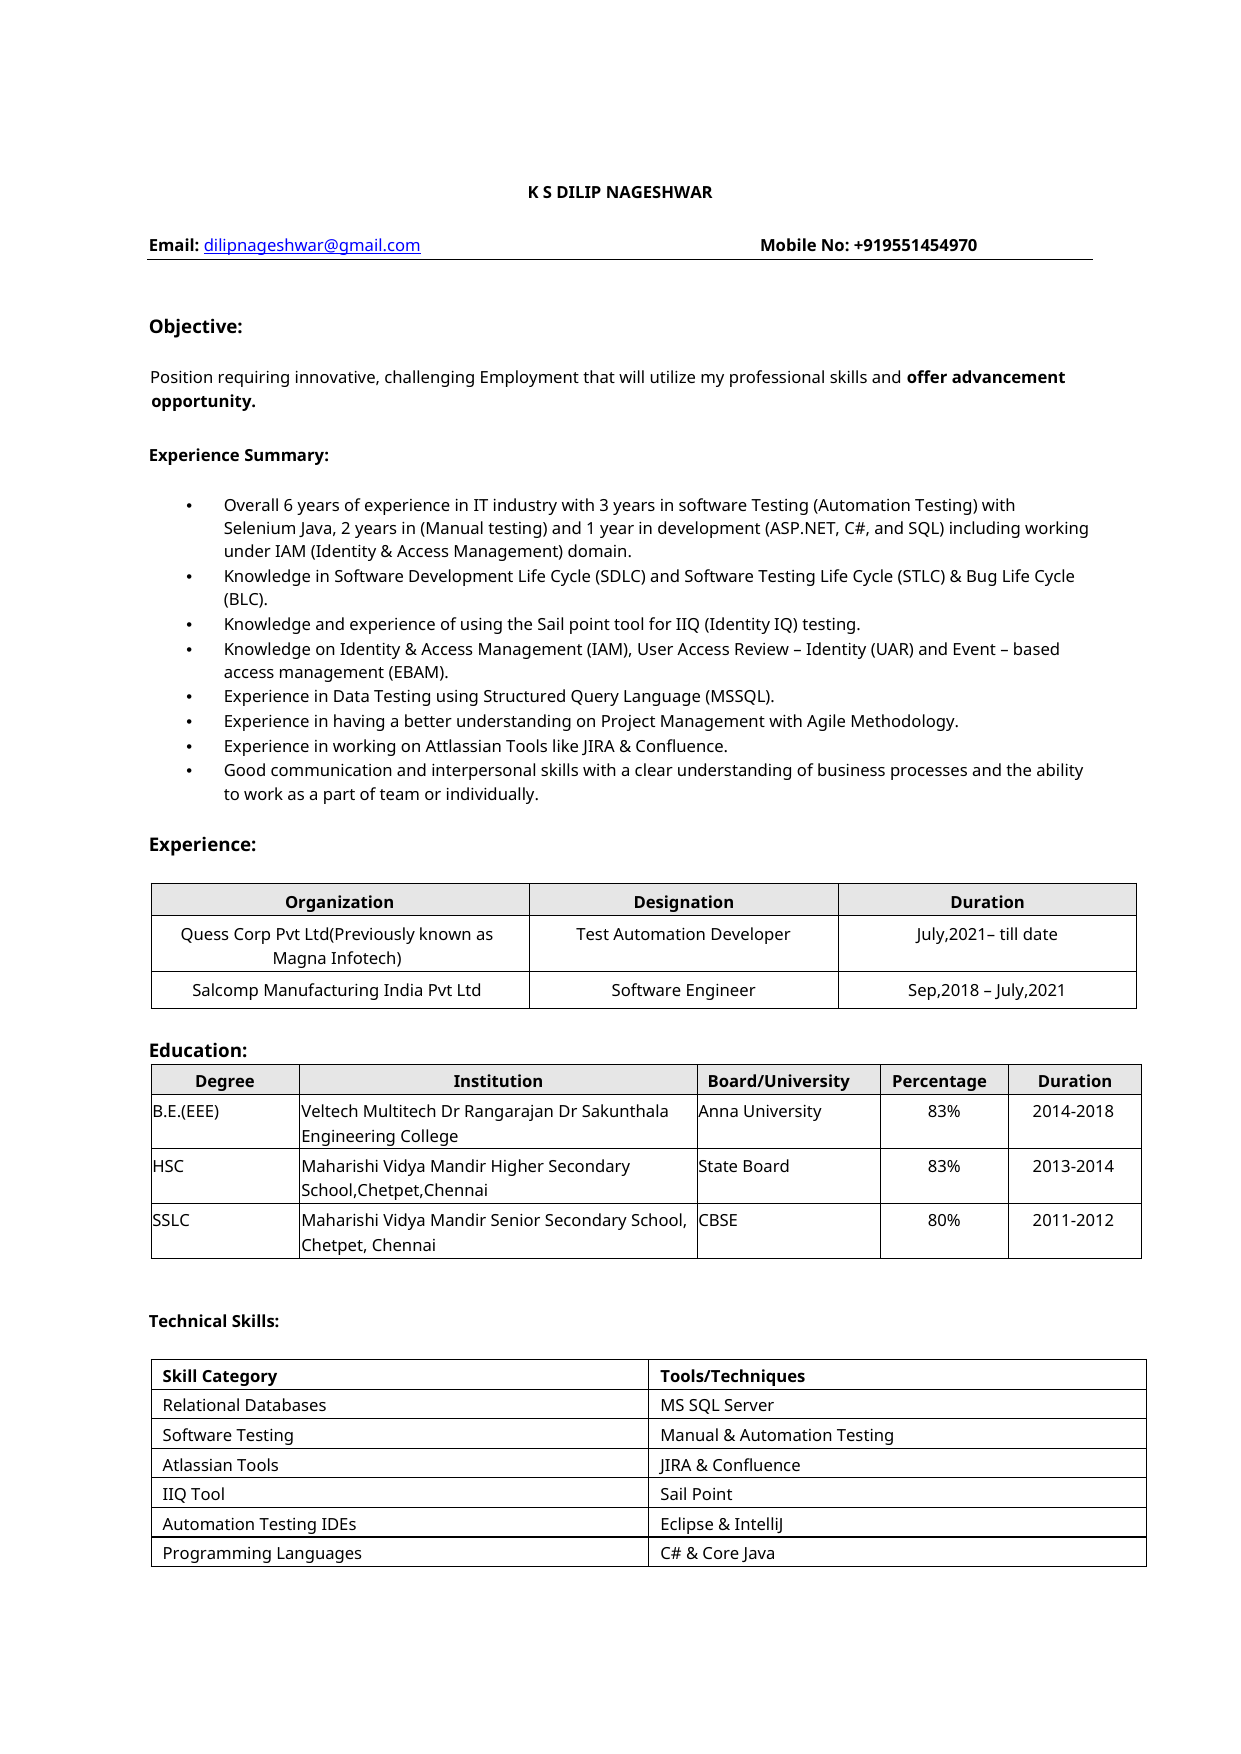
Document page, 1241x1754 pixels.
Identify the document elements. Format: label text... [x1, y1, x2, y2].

text Experience: [148, 832, 872, 857]
table_header Duration [1009, 1065, 1141, 1094]
table_cell 2013-2014 [1009, 1149, 1141, 1203]
table_cell Atlassian Tools [152, 1449, 648, 1477]
text Objective: [148, 313, 872, 338]
table_cell 80% [881, 1204, 1008, 1257]
table_cell 83% [881, 1149, 1008, 1203]
text K S DILIP NAGESHWAR [150, 181, 1090, 203]
table_cell 2011-2012 [1009, 1204, 1141, 1257]
table_cell MS SQL Server [649, 1390, 1146, 1418]
table_cell CBSE [698, 1204, 880, 1257]
table_cell Software Testing [152, 1419, 648, 1448]
table_cell Relational Databases [152, 1390, 648, 1418]
table_cell Salcomp Manufacturing India Pvt Ltd [152, 972, 529, 1008]
table_cell IIQ Tool [152, 1478, 648, 1507]
table_cell Maharishi Vidya Mandir Senior Secondary School, Chetpet, Chennai [300, 1204, 697, 1257]
list Experience in working on Attlassian Tools like JIRA & Confluence. [186, 734, 1090, 757]
text Technical Skills: [148, 1309, 1090, 1332]
table_cell Eclipse & IntelliJ [649, 1508, 1146, 1536]
list Overall 6 years of experience in IT industry with 3 years in software Testing (Automation Testing) with Selenium Java, 2 years in (Manual testing) and 1 year in development (ASP.NET, C#, and SQL) including working under IAM (Identity & Access Management) domain. [186, 493, 1090, 563]
table_cell Automation Testing IDEs [152, 1508, 648, 1536]
list Good communication and interpersonal skills with a clear understanding of business processes and the ability to work as a part of team or individually. [186, 759, 1090, 805]
table_cell 83% [881, 1095, 1008, 1148]
table_cell Programming Languages [152, 1538, 648, 1566]
table_header Organization [152, 884, 529, 915]
table_header Degree [152, 1065, 299, 1094]
table_cell B.E.(EEE) [152, 1095, 299, 1148]
text Email: dilipnageshwar@gmail.com Mobile No: +919551454970 [148, 234, 1090, 256]
table_cell Maharishi Vidya Mandir Higher Secondary School,Chetpet,Chennai [300, 1149, 697, 1203]
table_cell C# & Core Java [649, 1538, 1146, 1566]
table_cell Test Automation Developer [530, 916, 838, 971]
list Experience in Data Testing using Structured Query Language (MSSQL). [186, 685, 1090, 708]
text Position requiring innovative, challenging Employment that will utilize my professional skills and offer advancement opportunity. [150, 366, 1090, 412]
table_cell Manual & Automation Testing [649, 1419, 1146, 1448]
table_header Percentage [881, 1065, 1008, 1094]
table_header Skill Category [152, 1360, 648, 1388]
table_cell Anna University [698, 1095, 880, 1148]
table_cell SSLC [152, 1204, 299, 1257]
table_cell HSC [152, 1149, 299, 1203]
table_header Board/University [698, 1065, 880, 1094]
table_cell Sep,2018 – July,2021 [839, 972, 1136, 1008]
table_cell Quess Corp Pvt Ltd(Previously known as Magna Infotech) [152, 916, 529, 971]
table_cell Veltech Multitech Dr Rangarajan Dr Sakunthala Engineering College [300, 1095, 697, 1148]
list Knowledge in Software Development Life Cycle (SDLC) and Software Testing Life Cycle (STLC) & Bug Life Cycle (BLC). [186, 565, 1090, 611]
table_header Institution [300, 1065, 697, 1094]
text Education: [148, 1037, 872, 1062]
table_cell Software Engineer [530, 972, 838, 1008]
list Knowledge and experience of using the Sail point tool for IIQ (Identity IQ) testing. [186, 613, 1090, 635]
table_cell JIRA & Confluence [649, 1449, 1146, 1477]
table_header Tools/Techniques [649, 1360, 1146, 1388]
table_cell 2014-2018 [1009, 1095, 1141, 1148]
table_cell State Board [698, 1149, 880, 1203]
list Knowledge on Identity & Access Management (IAM), User Access Review – Identity (UAR) and Event – based access management (EBAM). [186, 637, 1090, 683]
table_header Duration [839, 884, 1136, 915]
text Experience Summary: [148, 443, 1090, 466]
list Experience in having a better understanding on Project Management with Agile Methodology. [186, 710, 1090, 732]
table_header Designation [530, 884, 838, 915]
table_cell July,2021– till date [839, 916, 1136, 971]
table_cell Sail Point [649, 1478, 1146, 1507]
